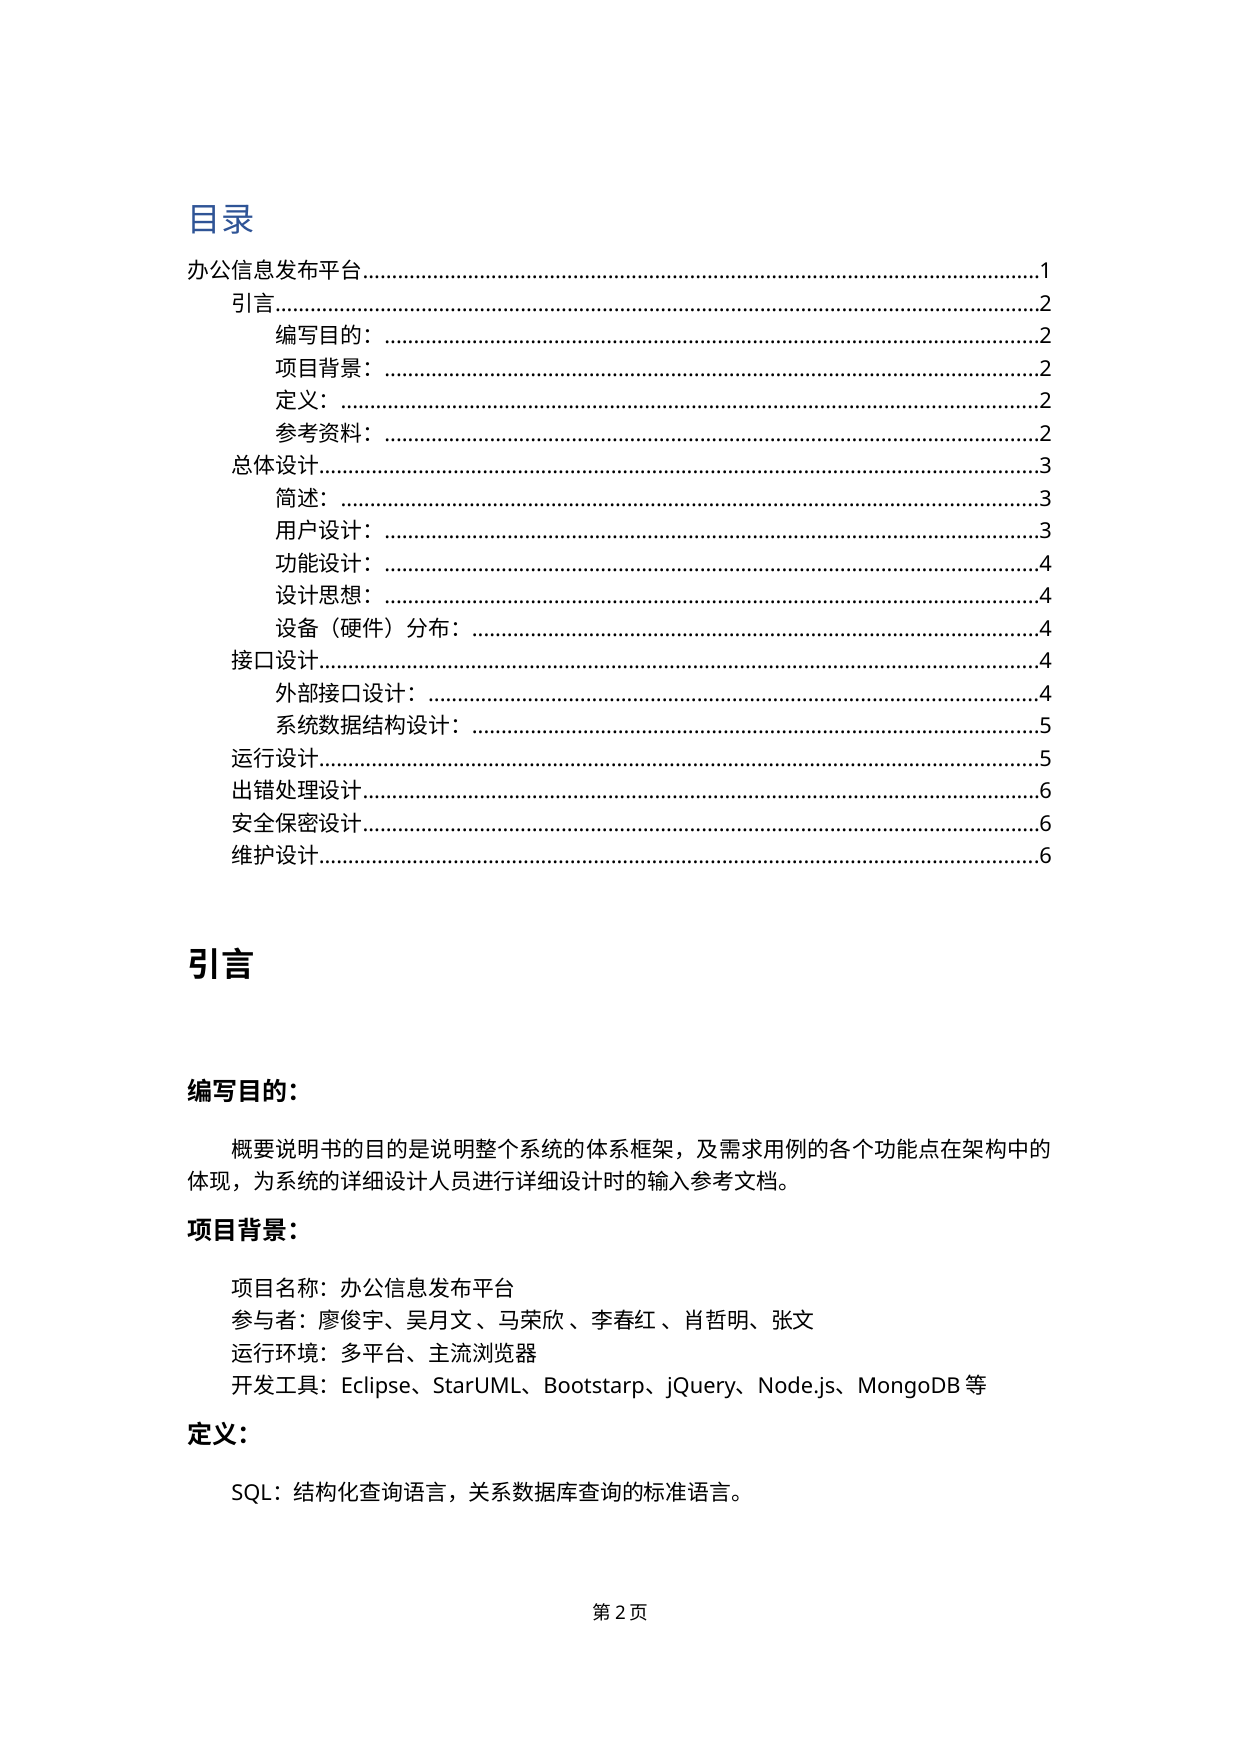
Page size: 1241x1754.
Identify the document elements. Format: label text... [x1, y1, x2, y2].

text 项目名称：办公信息发布平台 [187, 1270, 1053, 1303]
text 运行环境：多平台、主流浏览器 [187, 1335, 1053, 1368]
text 开发工具：Eclipse、StarUML、Bootstarp、jQuery、Node.js、MongoDB等 [187, 1368, 1053, 1400]
text SQL：结构化查询语言，关系数据库查询的标准语言。 [187, 1474, 1053, 1507]
subtitle 项目背景： [187, 1196, 1053, 1261]
text 参与者：廖俊宇、吴月文 、马荣欣 、李春红 、肖哲明、张文 [187, 1303, 1053, 1335]
subtitle 定义： [187, 1400, 1053, 1465]
text 概要说明书的目的是说明整个系统的体系框架，及需求用例的各个功能点在架构中的体现，为系统的详细设计人员进行详细设计时的输入参考文档。 [187, 1131, 1053, 1196]
subtitle 引言 [187, 930, 1053, 995]
subtitle 编写目的： [187, 1057, 1053, 1122]
